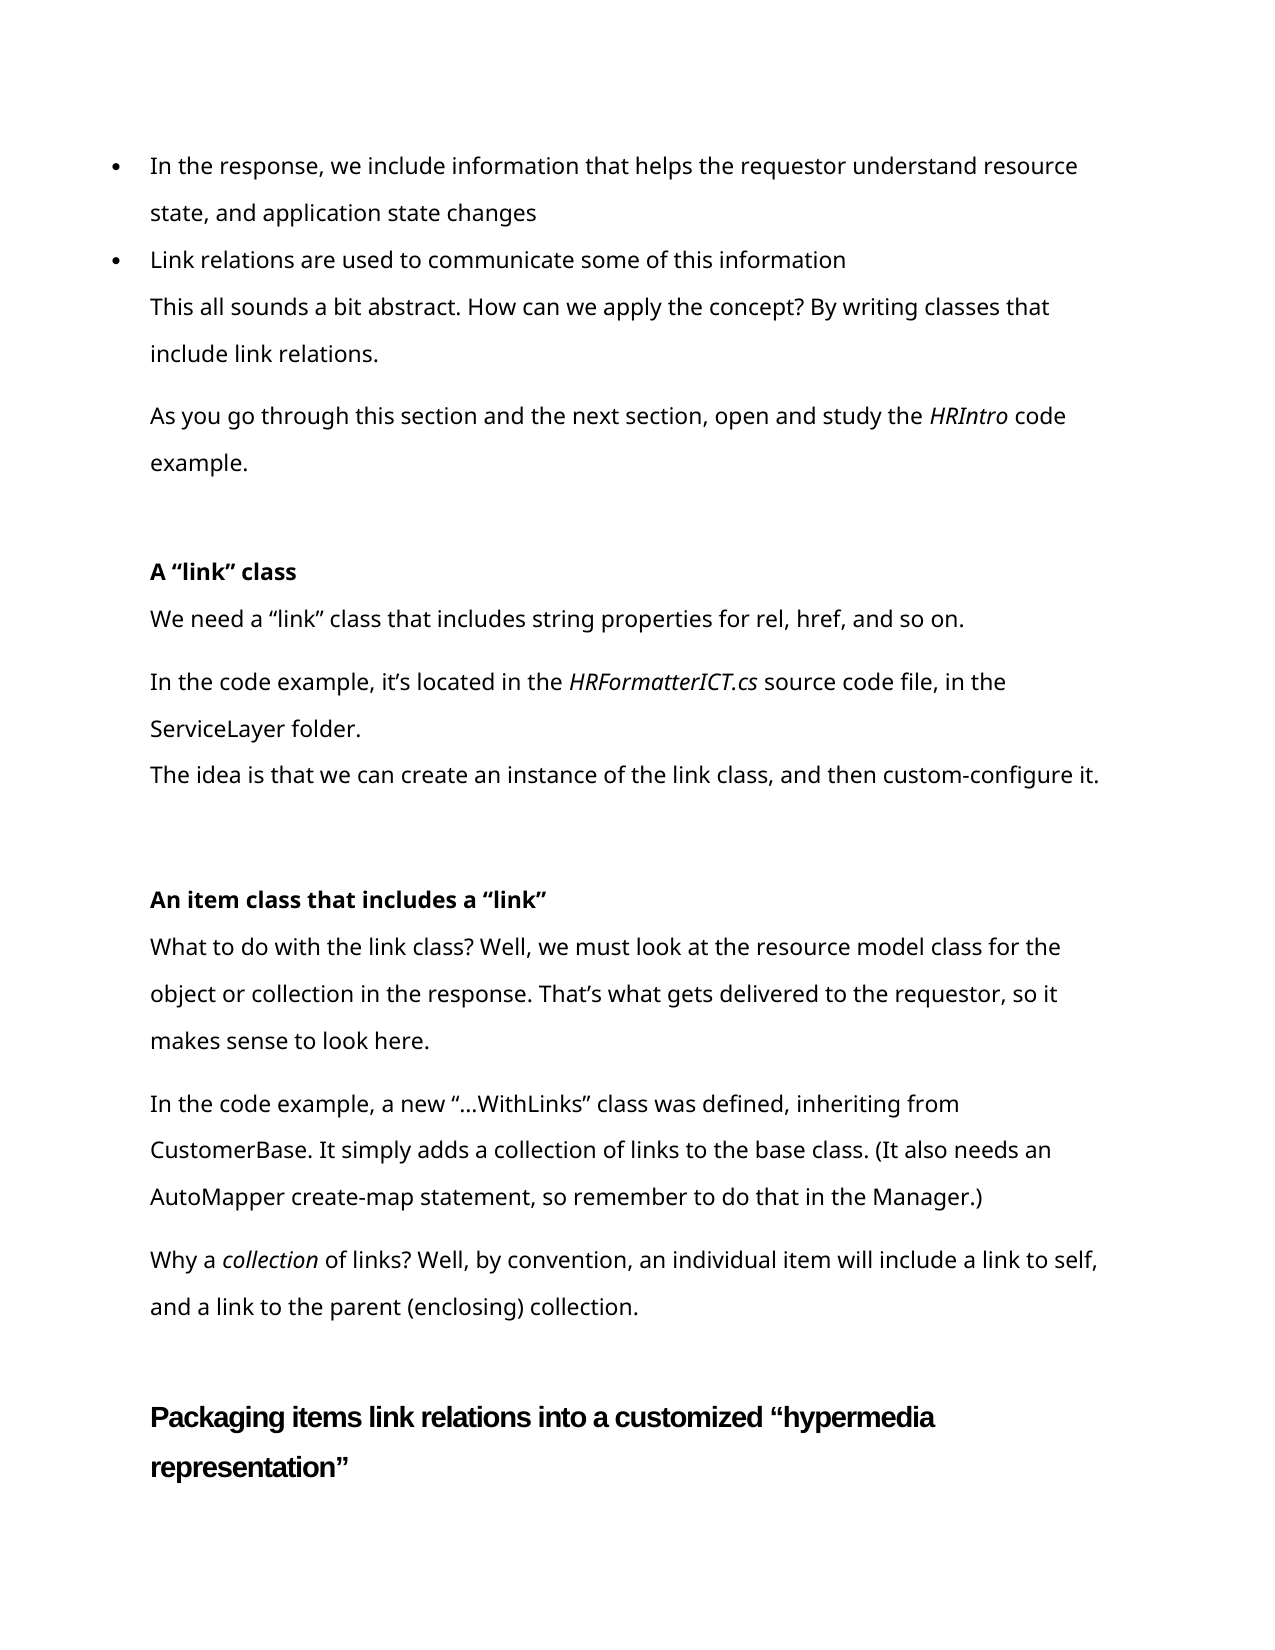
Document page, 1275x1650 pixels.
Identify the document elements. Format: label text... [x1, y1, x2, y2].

text In the code example, it’s located in the HRFormatterICT.cs source code file, in the ServiceLayer folder. [150, 666, 1125, 744]
text The idea is that we can create an instance of the link class, and then custom-configure it. [150, 759, 1125, 791]
text As you go through this section and the next section, open and study the HRIntro code example. [150, 400, 1125, 478]
text In the code example, a new “…WithLinks” class was defined, inheriting from CustomerBase. It simply adds a collection of links to the base class. (It also needs an AutoMapper create-map statement, so remember to do that in the Manager.) [150, 1087, 1125, 1212]
text A “link” class [150, 556, 1125, 587]
text An item class that includes a “link” [150, 884, 1125, 916]
list In the response, we include information that helps the requestor understand resource state, and application state changes [112, 150, 1125, 228]
text What to do with the link class? Well, we must look at the resource model class for the object or collection in the response. That’s what gets delivered to the requestor, so it makes sense to look here. [150, 931, 1125, 1056]
text This all sounds a bit abstract. How can we apply the concept? By writing classes that include link relations. [150, 291, 1125, 369]
list Link relations are used to communicate some of this information [112, 244, 1125, 275]
text Why a collection of links? Well, by convention, an individual item will include a link to self, and a link to the parent (enclosing) collection. [150, 1244, 1125, 1322]
text Packaging items link relations into a customized “hypermedia representation” [150, 1400, 1125, 1484]
text We need a “link” class that includes string properties for rel, href, and so on. [150, 603, 1125, 634]
